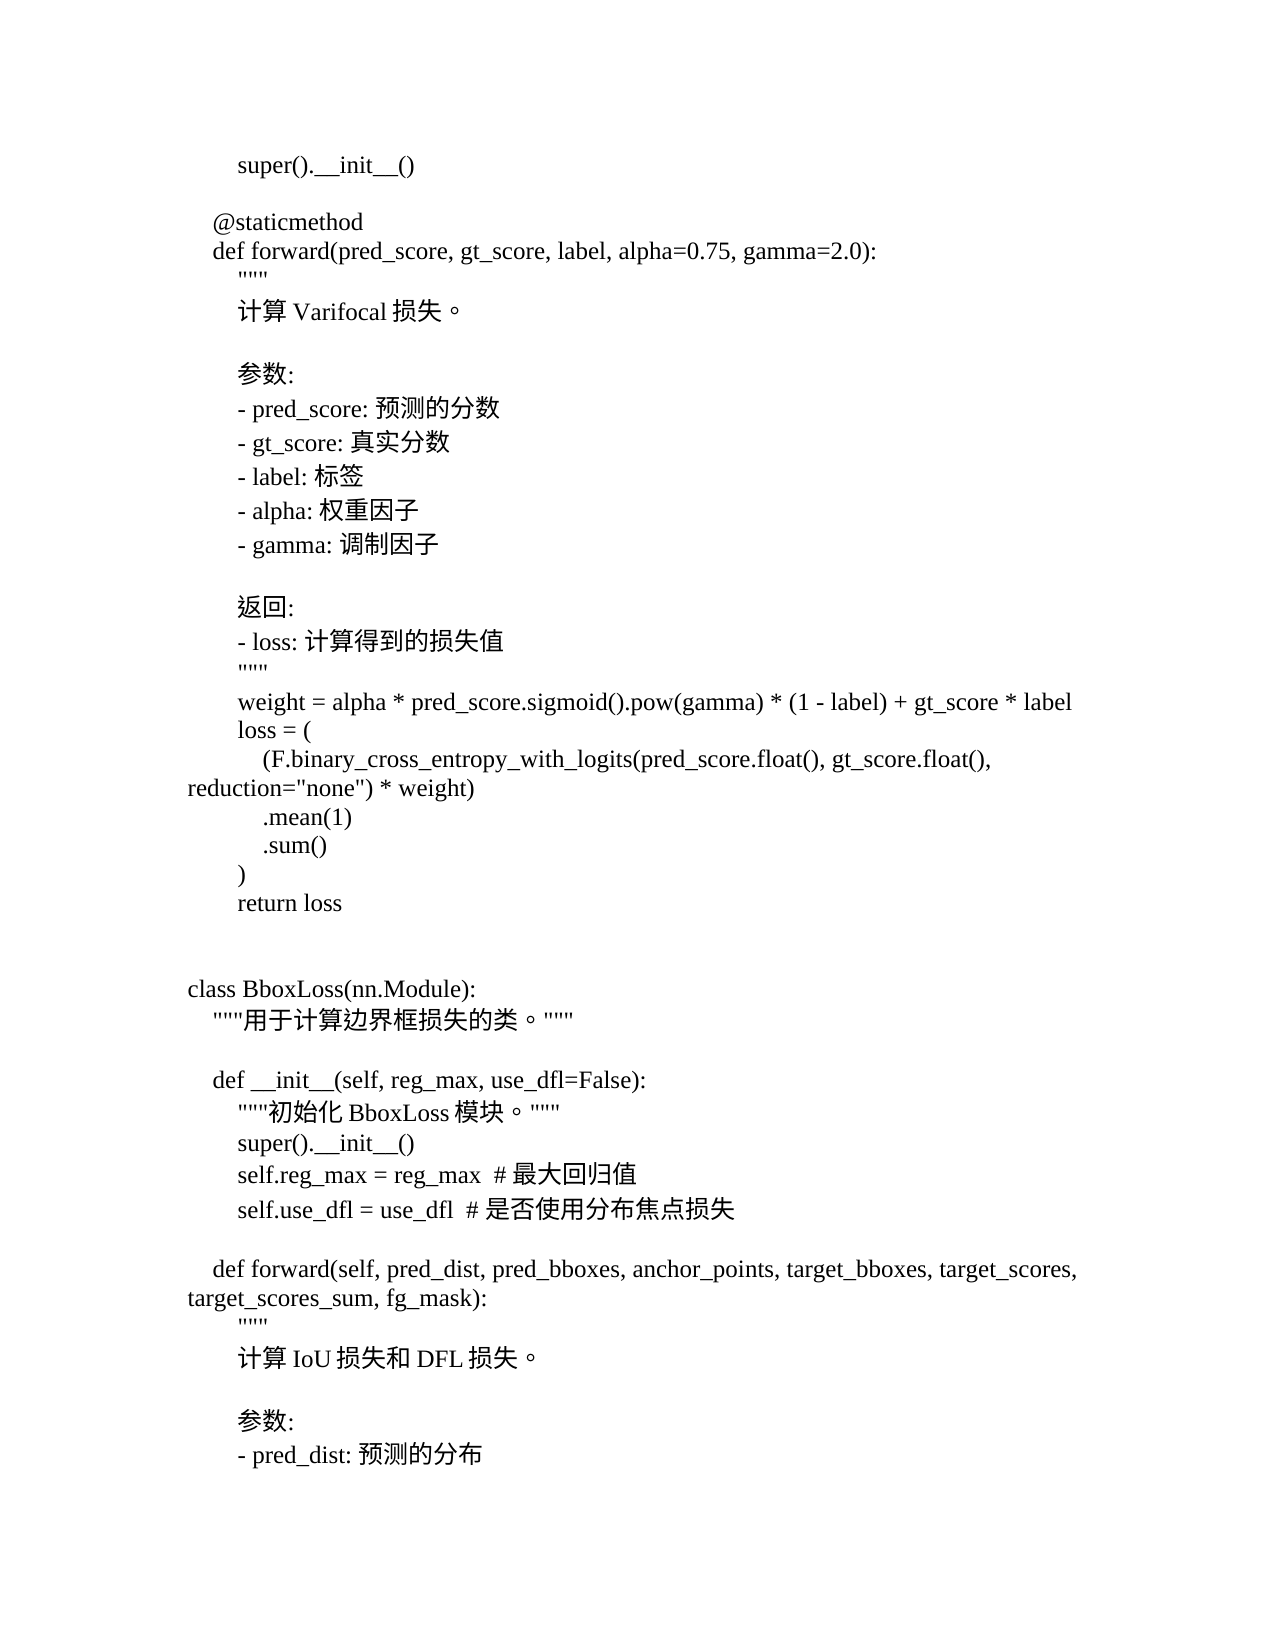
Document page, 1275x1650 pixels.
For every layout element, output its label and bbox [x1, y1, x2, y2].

text [187, 150, 1087, 1471]
